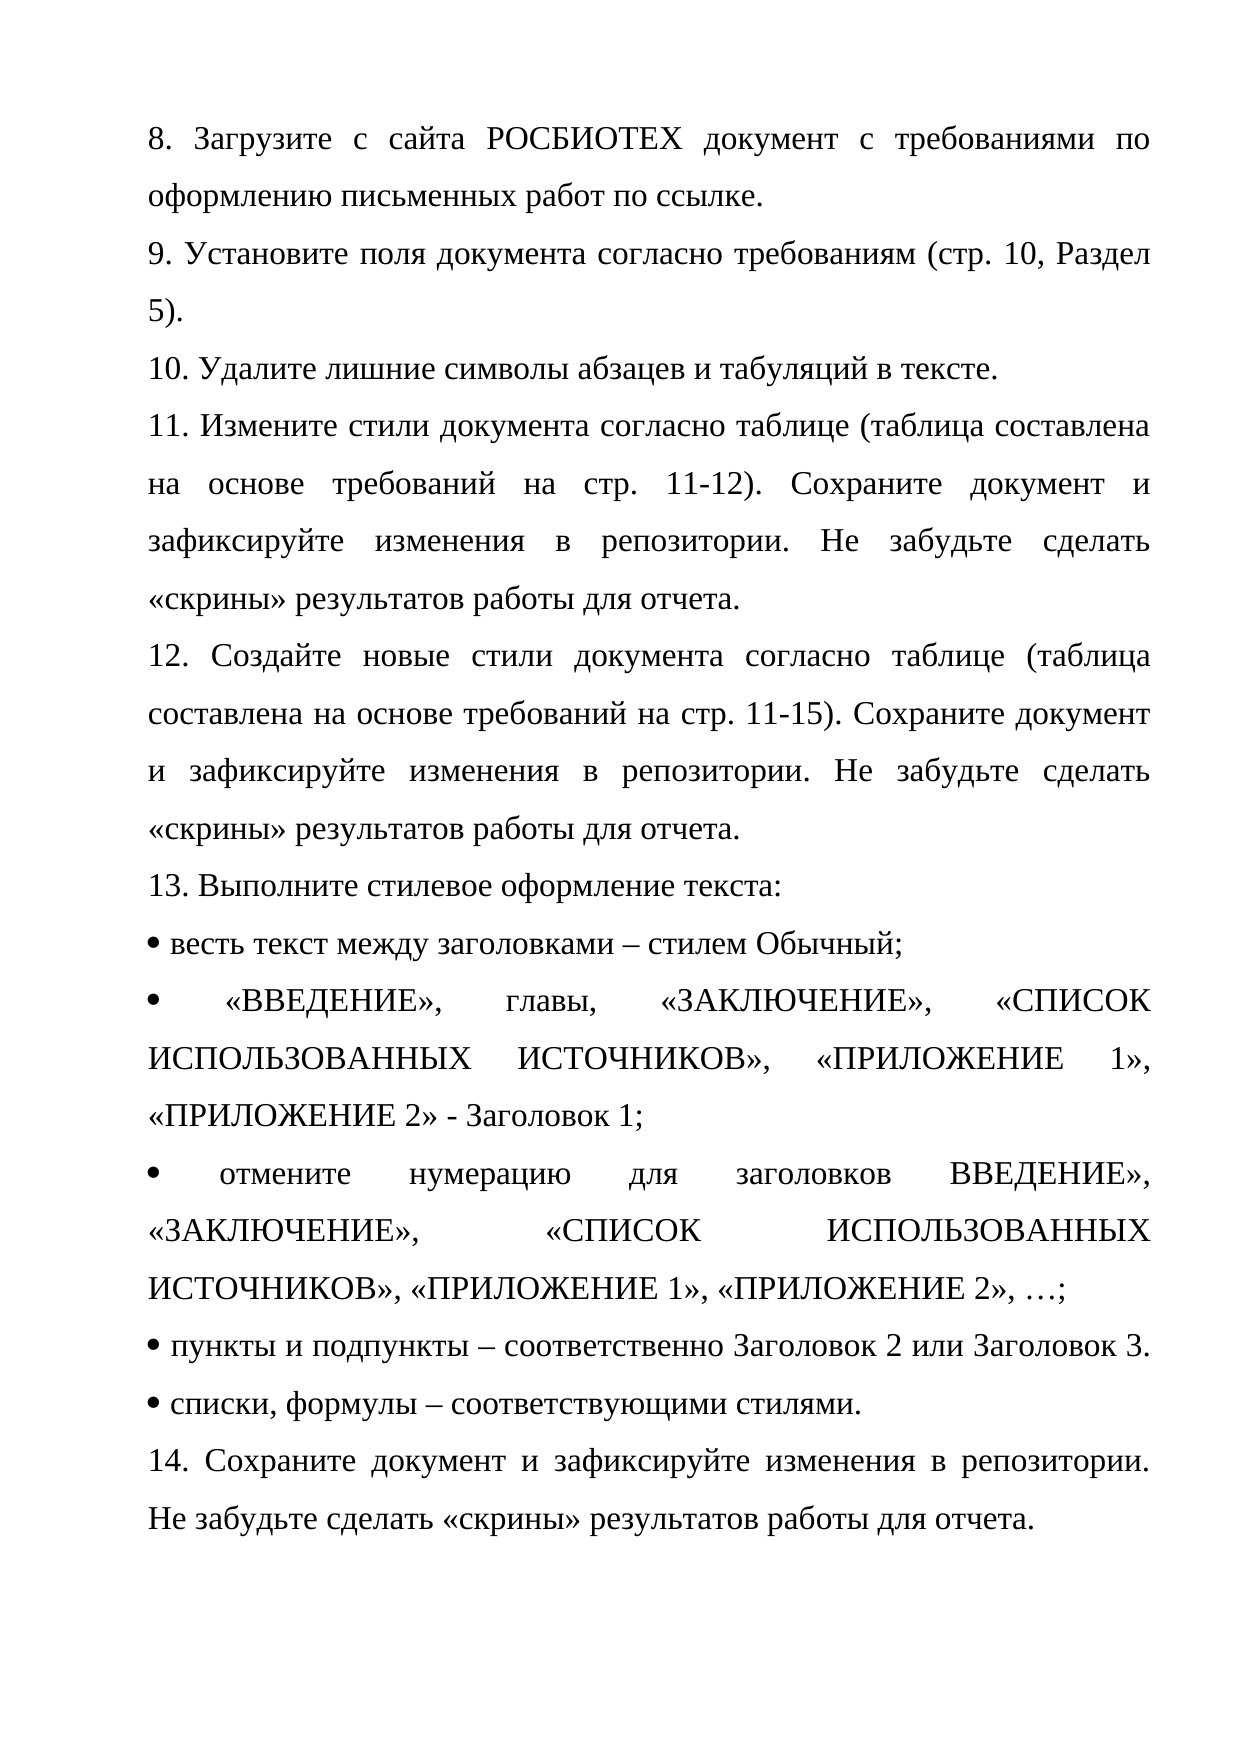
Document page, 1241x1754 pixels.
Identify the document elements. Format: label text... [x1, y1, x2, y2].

text 11. Измените стили документа согласно таблице (таблица составлена на основе требований на стр. 11-12). Сохраните документ и зафиксируйте изменения в репозитории. Не забудьте сделать «скрины» результатов работы для отчета. [148, 406, 1152, 616]
text 8. Загрузите с сайта РОСБИОТЕХ документ с требованиями по оформлению письменных работ по ссылке. [148, 118, 1152, 214]
text 9. Установите поля документа согласно требованиям (стр. 10, Раздел 5). [148, 233, 1152, 329]
text пункты и подпункты – соответственно Заголовок 2 или Заголовок 3. списки, формулы – соответствующими стилями. [148, 1326, 1152, 1421]
text 13. Выполните стилевое оформление текста: [148, 866, 1152, 904]
text 14. Сохраните документ и зафиксируйте изменения в репозитории. Не забудьте сделать «скрины» результатов работы для отчета. [148, 1441, 1152, 1536]
text 10. Удалите лишние символы абзацев и табуляций в тексте. [148, 348, 1152, 386]
text «ВВЕДЕНИЕ», главы, «ЗАКЛЮЧЕНИЕ», «СПИСОК ИСПОЛЬЗОВАННЫХ ИСТОЧНИКОВ», «ПРИЛОЖЕНИЕ 1», «ПРИЛОЖЕНИЕ 2» - Заголовок 1; [148, 981, 1152, 1134]
text весть текст между заголовками – стилем Обычный; [148, 923, 1152, 961]
text 12. Создайте новые стили документа согласно таблице (таблица составлена на основе требований на стр. 11-15). Сохраните документ и зафиксируйте изменения в репозитории. Не забудьте сделать «скрины» результатов работы для отчета. [148, 636, 1152, 846]
text отмените нумерацию для заголовков ВВЕДЕНИЕ», «ЗАКЛЮЧЕНИЕ», «СПИСОК ИСПОЛЬЗОВАННЫХ ИСТОЧНИКОВ», «ПРИЛОЖЕНИЕ 1», «ПРИЛОЖЕНИЕ 2», …; [148, 1153, 1152, 1306]
